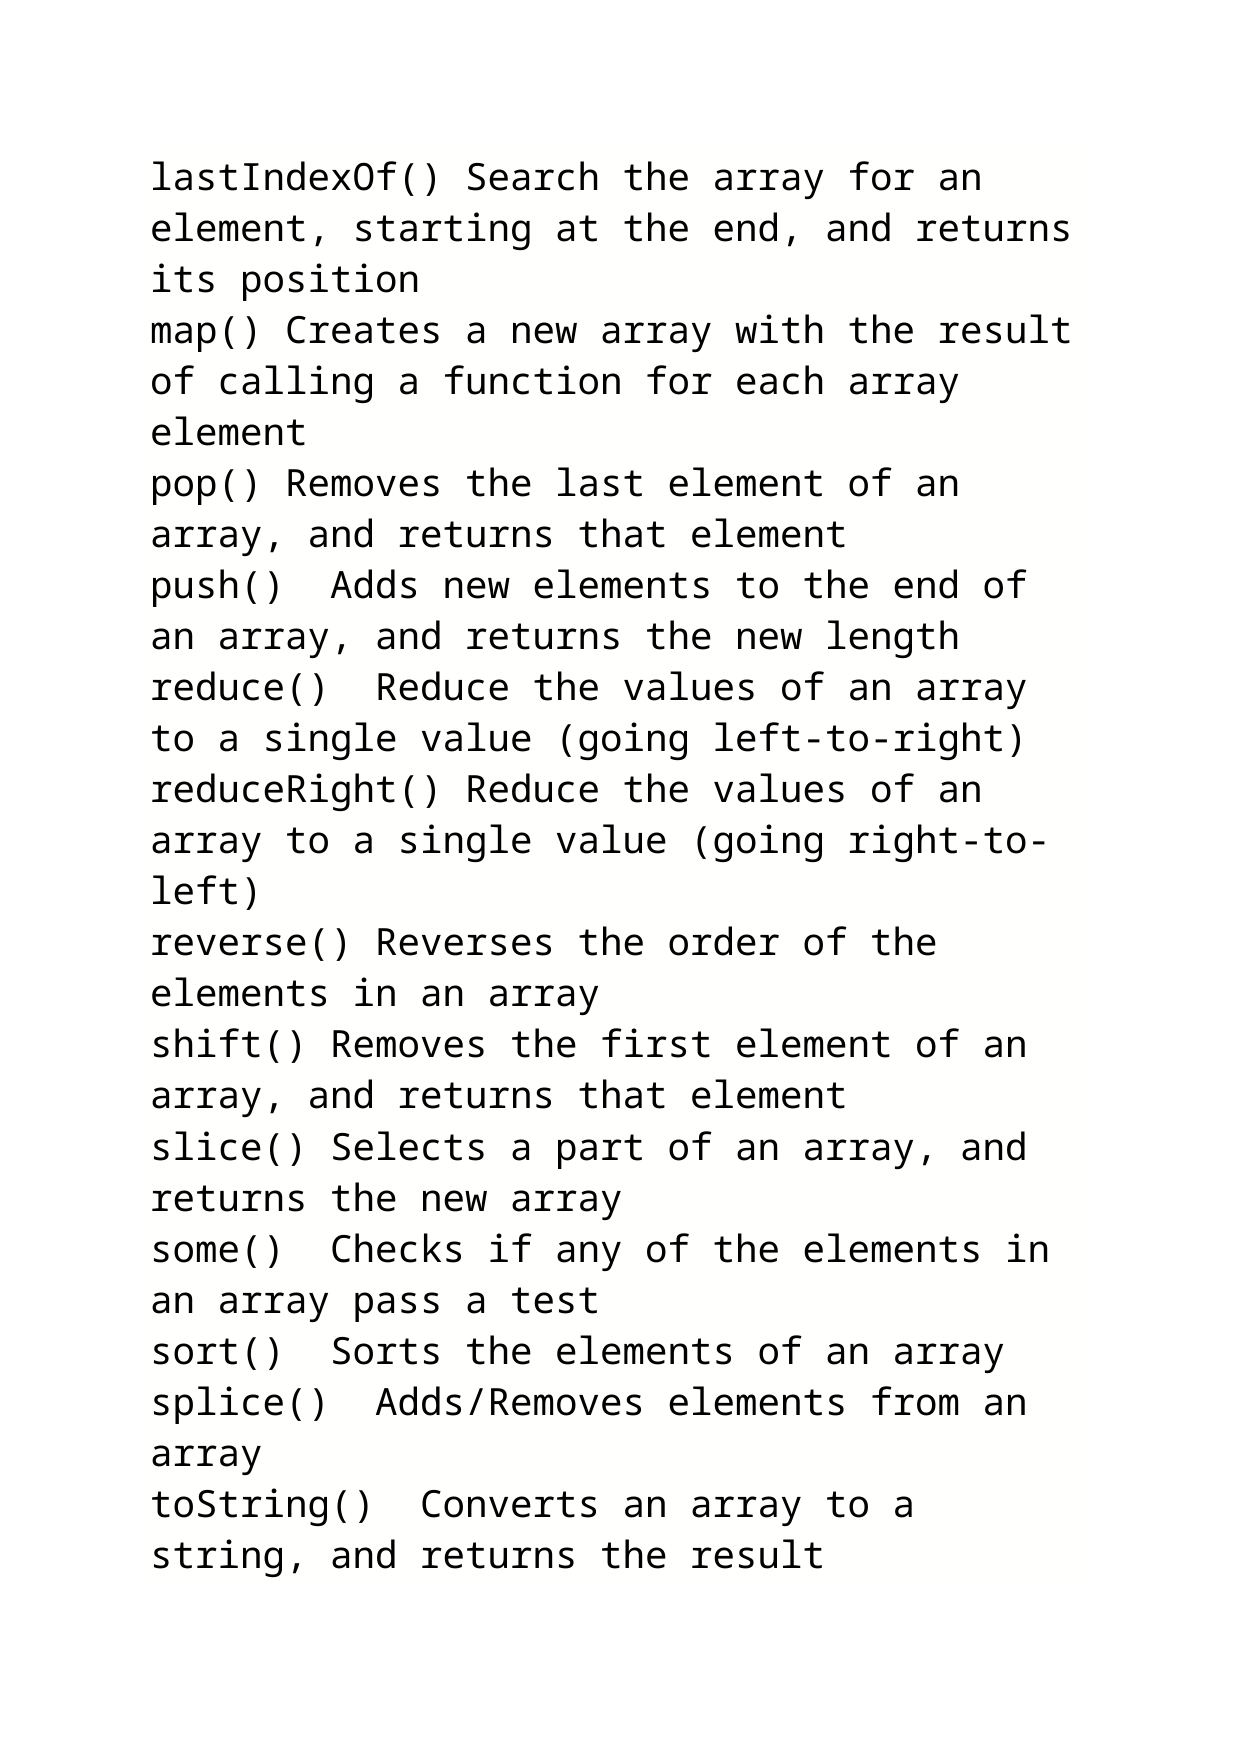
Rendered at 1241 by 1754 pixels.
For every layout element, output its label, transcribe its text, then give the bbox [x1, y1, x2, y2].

text sort() Sorts the elements of an array [150, 1324, 1090, 1375]
text reverse() Reverses the order of the elements in an array [150, 916, 1090, 1018]
text push() Adds new elements to the end of an array, and returns the new length [150, 558, 1090, 660]
text slice() Selects a part of an array, and returns the new array [150, 1120, 1090, 1222]
text toString() Converts an array to a string, and returns the result [150, 1477, 1090, 1579]
text pop() Removes the last element of an array, and returns that element [150, 456, 1090, 558]
text map() Creates a new array with the result of calling a function for each array element [150, 303, 1090, 456]
text splice() Adds/Removes elements from an array [150, 1375, 1090, 1477]
text some() Checks if any of the elements in an array pass a test [150, 1222, 1090, 1324]
text reduce() Reduce the values of an array to a single value (going left-to-right) [150, 660, 1090, 762]
text shift() Removes the first element of an array, and returns that element [150, 1018, 1090, 1120]
text lastIndexOf() Search the array for an element, starting at the end, and returns its position [150, 150, 1090, 303]
text reduceRight() Reduce the values of an array to a single value (going right-to-left) [150, 762, 1090, 916]
